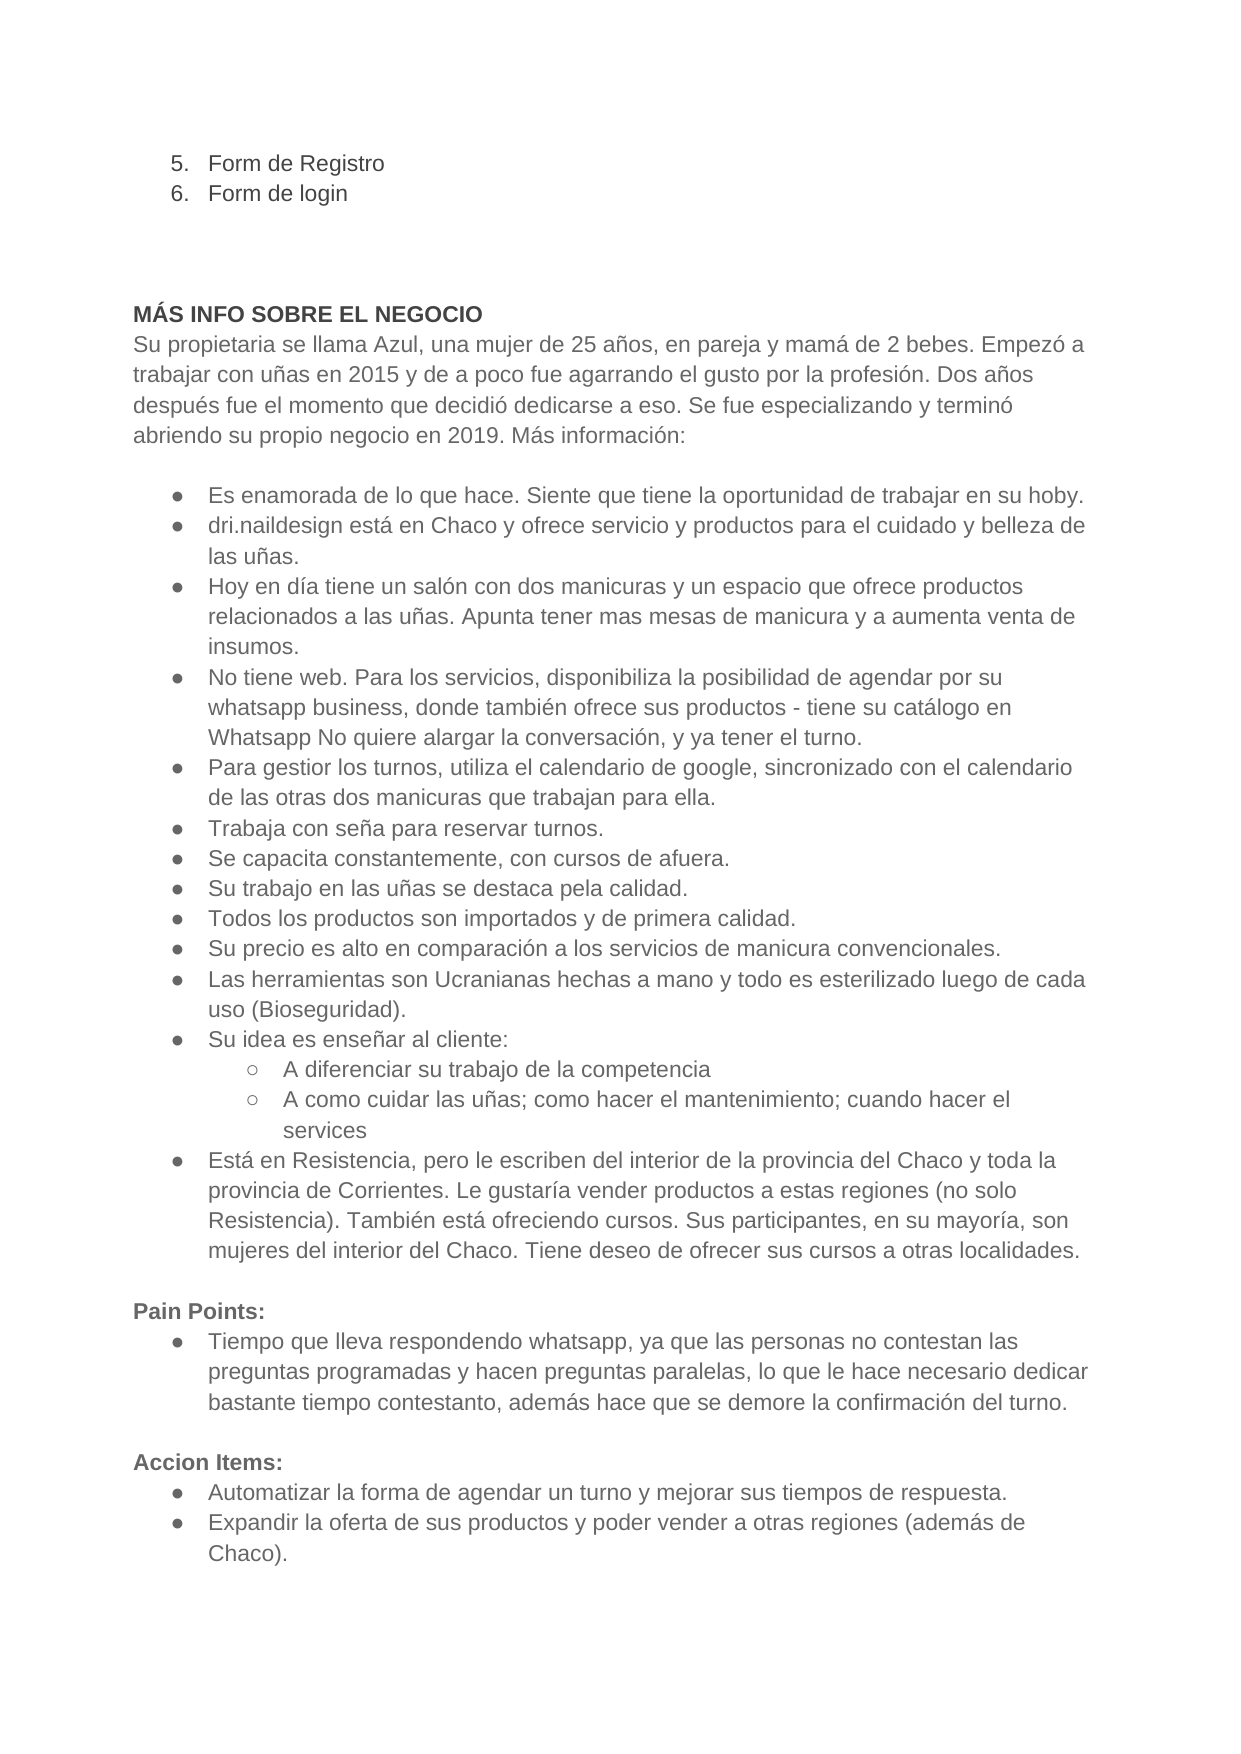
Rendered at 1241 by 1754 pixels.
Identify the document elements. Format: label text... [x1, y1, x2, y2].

text Su propietaria se llama Azul, una mujer de 25 años, en pareja y mamá de 2 bebes. Empezó a trabajar con uñas en 2015 y de a poco fue agarrando el gusto por la profesión. Dos años después fue el momento que decidió dedicarse a eso. Se fue especializando y terminó abriendo su propio negocio en 2019. Más información: [133, 331, 1090, 448]
list Todos los productos son importados y de primera calidad. [170, 905, 1090, 932]
list Expandir la oferta de sus productos y poder vender a otras regiones (además de Chaco). [170, 1509, 1090, 1566]
text MÁS INFO SOBRE EL NEGOCIO [133, 301, 1090, 327]
list Automatizar la forma de agendar un turno y mejorar sus tiempos de respuesta. [170, 1479, 1090, 1506]
list A como cuidar las uñas; como hacer el mantenimiento; cuando hacer el services [245, 1086, 1090, 1143]
list Para gestior los turnos, utiliza el calendario de google, sincronizado con el calendario de las otras dos manicuras que trabajan para ella. [170, 754, 1090, 811]
list Es enamorada de lo que hace. Siente que tiene la oportunidad de trabajar en su hoby. [170, 482, 1090, 509]
list No tiene web. Para los servicios, disponibiliza la posibilidad de agendar por su whatsapp business, donde también ofrece sus productos - tiene su catálogo en Whatsapp No quiere alargar la conversación, y ya tener el turno. [170, 663, 1090, 750]
list dri.naildesign está en Chaco y ofrece servicio y productos para el cuidado y belleza de las uñas. [170, 512, 1090, 569]
list Form de login [170, 180, 1090, 207]
list Form de Registro [170, 150, 1090, 176]
list Hoy en día tiene un salón con dos manicuras y un espacio que ofrece productos relacionados a las uñas. Apunta tener mas mesas de manicura y a aumenta venta de insumos. [170, 573, 1090, 660]
list Se capacita constantemente, con cursos de afuera. [170, 845, 1090, 871]
list Su trabajo en las uñas se destaca pela calidad. [170, 875, 1090, 901]
list Su precio es alto en comparación a los servicios de manicura convencionales. [170, 935, 1090, 962]
list Trabaja con seña para reservar turnos. [170, 814, 1090, 841]
list Las herramientas son Ucranianas hechas a mano y todo es esterilizado luego de cada uso (Bioseguridad). [170, 966, 1090, 1022]
text Pain Points: [133, 1298, 1090, 1324]
text Accion Items: [133, 1449, 1090, 1475]
list Está en Resistencia, pero le escriben del interior de la provincia del Chaco y toda la provincia de Corrientes. Le gustaría vender productos a estas regiones (no solo Resistencia). También está ofreciendo cursos. Sus participantes, en su mayoría, son mujeres del interior del Chaco. Tiene deseo de ofrecer sus cursos a otras localidades. [170, 1147, 1090, 1264]
list Tiempo que lleva respondendo whatsapp, ya que las personas no contestan las preguntas programadas y hacen preguntas paralelas, lo que le hace necesario dedicar bastante tiempo contestanto, además hace que se demore la confirmación del turno. [170, 1328, 1090, 1415]
list A diferenciar su trabajo de la competencia [245, 1056, 1090, 1083]
list Su idea es enseñar al cliente: [170, 1026, 1090, 1052]
